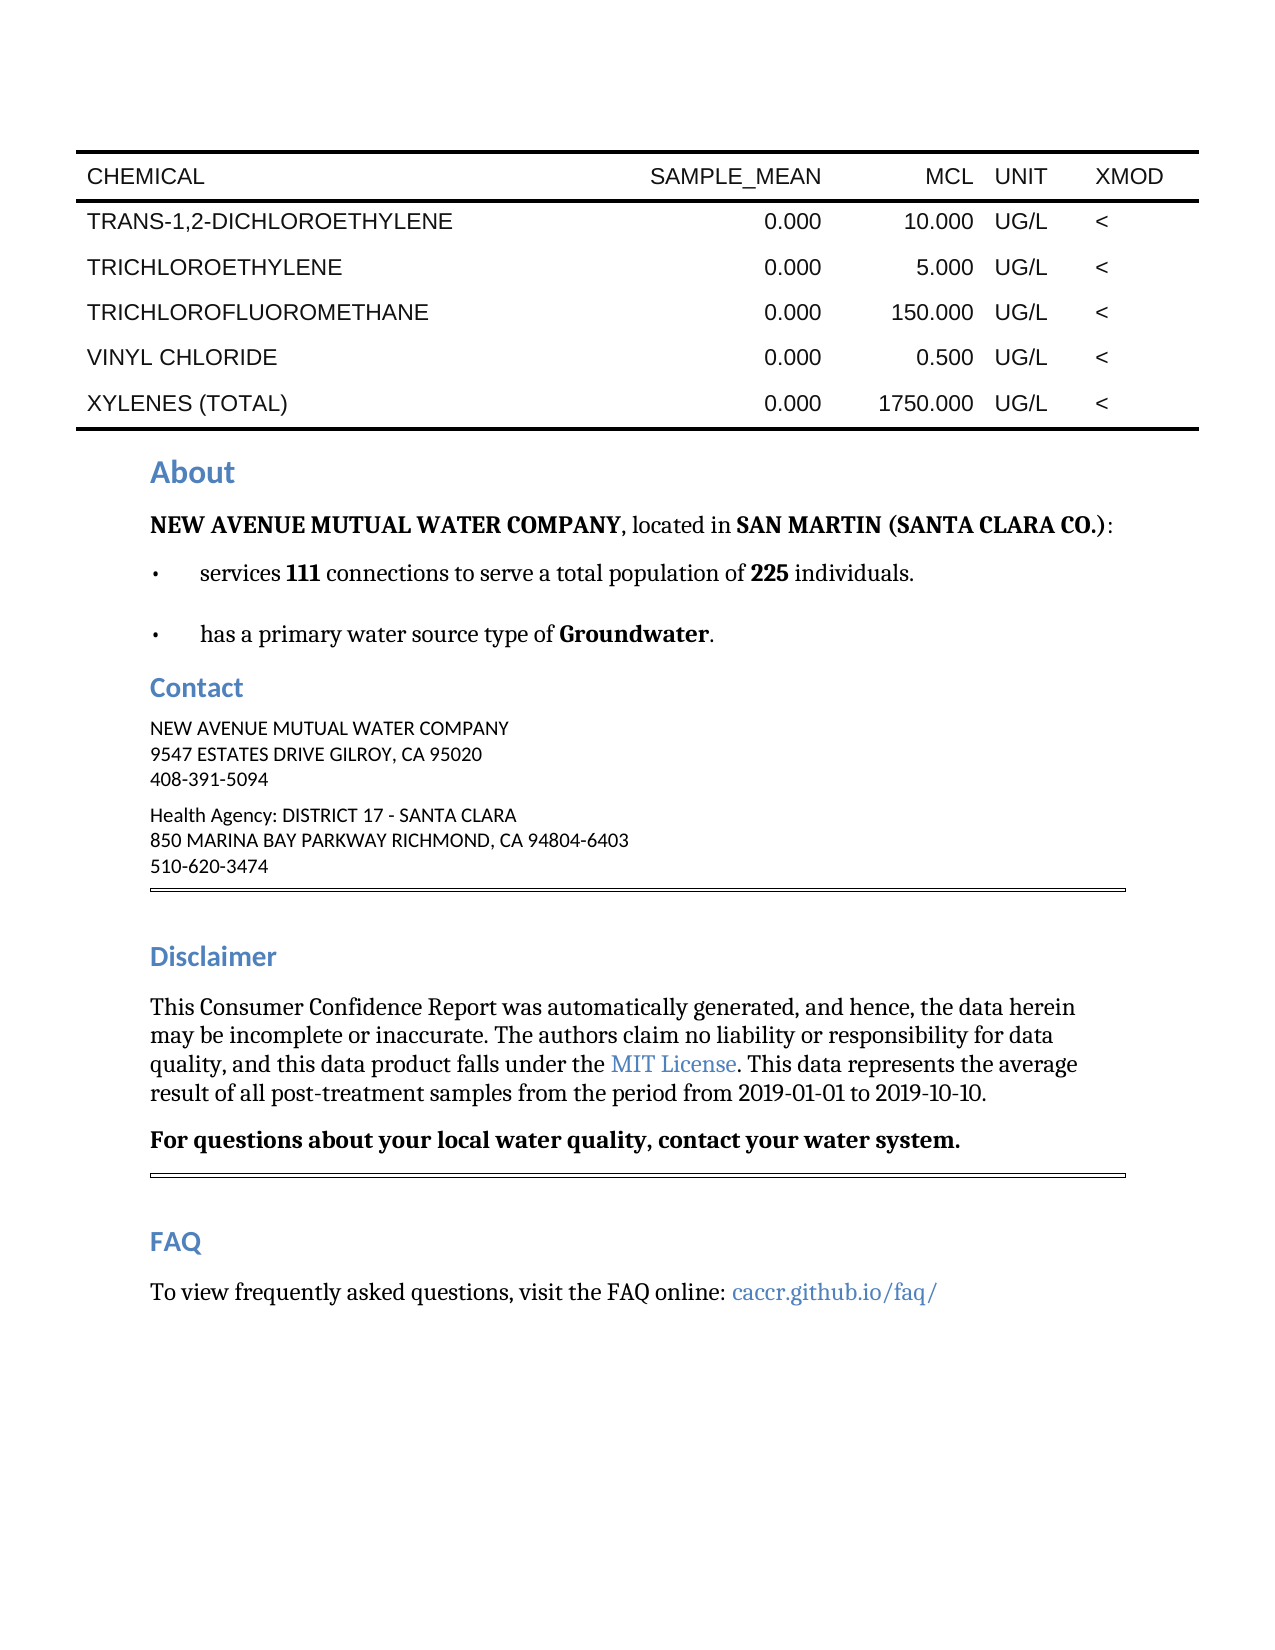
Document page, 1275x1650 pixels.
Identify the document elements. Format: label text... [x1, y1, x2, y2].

table_cell TRICHLOROFLUOROMETHANE [76, 290, 619, 335]
table_cell 5.000 [832, 244, 984, 289]
table_cell < [1085, 244, 1199, 289]
text Health Agency: DISTRICT 17 - SANTA CLARA 850 MARINA BAY PARKWAY RICHMOND, CA 94804-6403 510-620-3474 [150, 802, 1125, 878]
table_cell < [1085, 203, 1199, 244]
subtitle About [150, 452, 1125, 492]
table_cell 150.000 [832, 290, 984, 335]
list services 111 connections to serve a total population of 225 individuals. [150, 558, 1125, 616]
table_header MCL [832, 154, 984, 198]
subtitle Disclaimer [150, 938, 1125, 974]
table_cell 1750.000 [832, 380, 984, 427]
table_header CHEMICAL [76, 154, 619, 198]
table_cell TRANS-1,2-DICHLOROETHYLENE [76, 203, 619, 244]
table_cell 0.000 [620, 380, 832, 427]
table_cell XYLENES (TOTAL) [76, 380, 619, 427]
text For questions about your local water quality, contact your water system. [150, 1126, 1125, 1155]
table_cell 0.000 [620, 335, 832, 380]
table_cell UG/L [984, 335, 1085, 380]
list has a primary water source type of Groundwater. [150, 620, 1125, 648]
text NEW AVENUE MUTUAL WATER COMPANY 9547 ESTATES DRIVE GILROY, CA 95020 408-391-5094 [150, 715, 1125, 792]
table_cell 0.500 [832, 335, 984, 380]
text This Consumer Confidence Report was automatically generated, and hence, the data herein may be incomplete or inaccurate. The authors claim no liability or responsibility for data quality, and this data product falls under the MIT License. This data represents the average result of all post-treatment samples from the period from 2019-01-01 to 2019-10-10. [150, 993, 1125, 1108]
table_cell 0.000 [620, 244, 832, 289]
table_cell UG/L [984, 244, 1085, 289]
table_cell < [1085, 290, 1199, 335]
table_cell < [1085, 335, 1199, 380]
table_cell UG/L [984, 203, 1085, 244]
table_cell UG/L [984, 380, 1085, 427]
table_cell 0.000 [620, 290, 832, 335]
table_header UNIT [984, 154, 1085, 198]
table_header XMOD [1085, 154, 1199, 198]
table_cell UG/L [984, 290, 1085, 335]
table_cell TRICHLOROETHYLENE [76, 244, 619, 289]
table_cell < [1085, 380, 1199, 427]
table_cell 0.000 [620, 203, 832, 244]
subtitle Contact [150, 669, 1125, 705]
table_cell 10.000 [832, 203, 984, 244]
table_cell VINYL CHLORIDE [76, 335, 619, 380]
text NEW AVENUE MUTUAL WATER COMPANY, located in SAN MARTIN (SANTA CLARA CO.): [150, 511, 1125, 540]
table_header SAMPLE_MEAN [620, 154, 832, 198]
text To view frequently asked questions, visit the FAQ online: caccr.github.io/faq/ [150, 1278, 1125, 1307]
subtitle FAQ [150, 1223, 1125, 1259]
